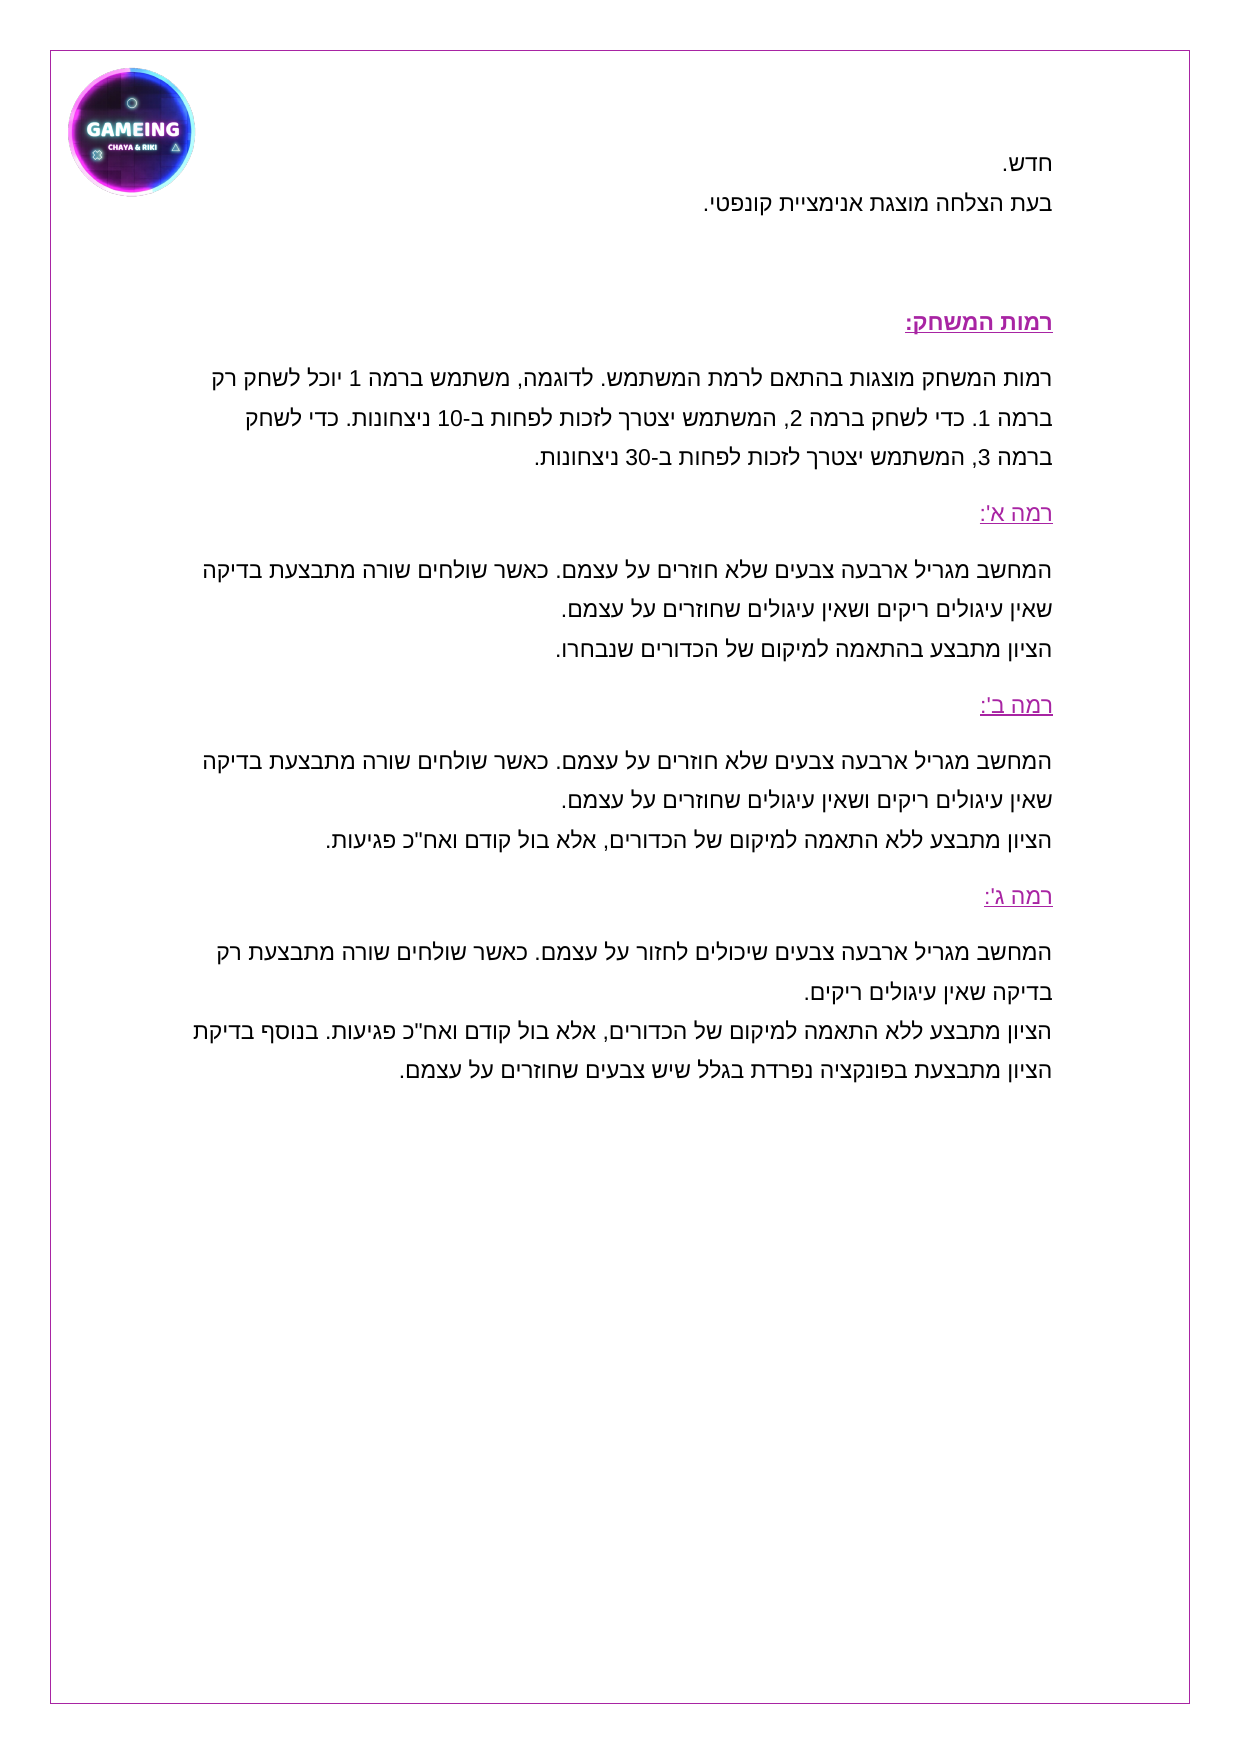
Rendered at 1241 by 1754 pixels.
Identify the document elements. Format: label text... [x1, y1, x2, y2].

text המחשב מגריל ארבעה צבעים שיכולים לחזור על עצמם. כאשר שולחים שורה מתבצעת רק בדיקה שאין עיגולים ריקים. הציון מתבצע ללא התאמה למיקום של הכדורים, אלא בול קודם ואח"כ פגיעות. בנוסף בדיקת הציון מתבצעת בפונקציה נפרדת בגלל שיש צבעים שחוזרים על עצמם. [187, 939, 1053, 1084]
text רמה ג': [187, 883, 1053, 909]
text המחשב מגריל ארבעה צבעים שלא חוזרים על עצמם. כאשר שולחים שורה מתבצעת בדיקה שאין עיגולים ריקים ושאין עיגולים שחוזרים על עצמם. הציון מתבצע ללא התאמה למיקום של הכדורים, אלא בול קודם ואח"כ פגיעות. [187, 748, 1053, 853]
picture [51, 58, 215, 201]
text המחשב מגריל ארבעה צבעים שלא חוזרים על עצמם. כאשר שולחים שורה מתבצעת בדיקה שאין עיגולים ריקים ושאין עיגולים שחוזרים על עצמם. הציון מתבצע בהתאמה למיקום של הכדורים שנבחרו. [187, 557, 1053, 662]
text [187, 150, 1053, 216]
text רמה ב': [187, 692, 1053, 718]
text רמות המשחק מוצגות בהתאם לרמת המשתמש. לדוגמה, משתמש ברמה 1 יוכל לשחק רק ברמה 1. כדי לשחק ברמה 2, המשתמש יצטרך לזכות לפחות ב-10 ניצחונות. כדי לשחק ברמה 3, המשתמש יצטרך לזכות לפחות ב-30 ניצחונות. [187, 365, 1053, 471]
text רמה א': [187, 500, 1053, 527]
text רמות המשחק: [187, 309, 1053, 336]
